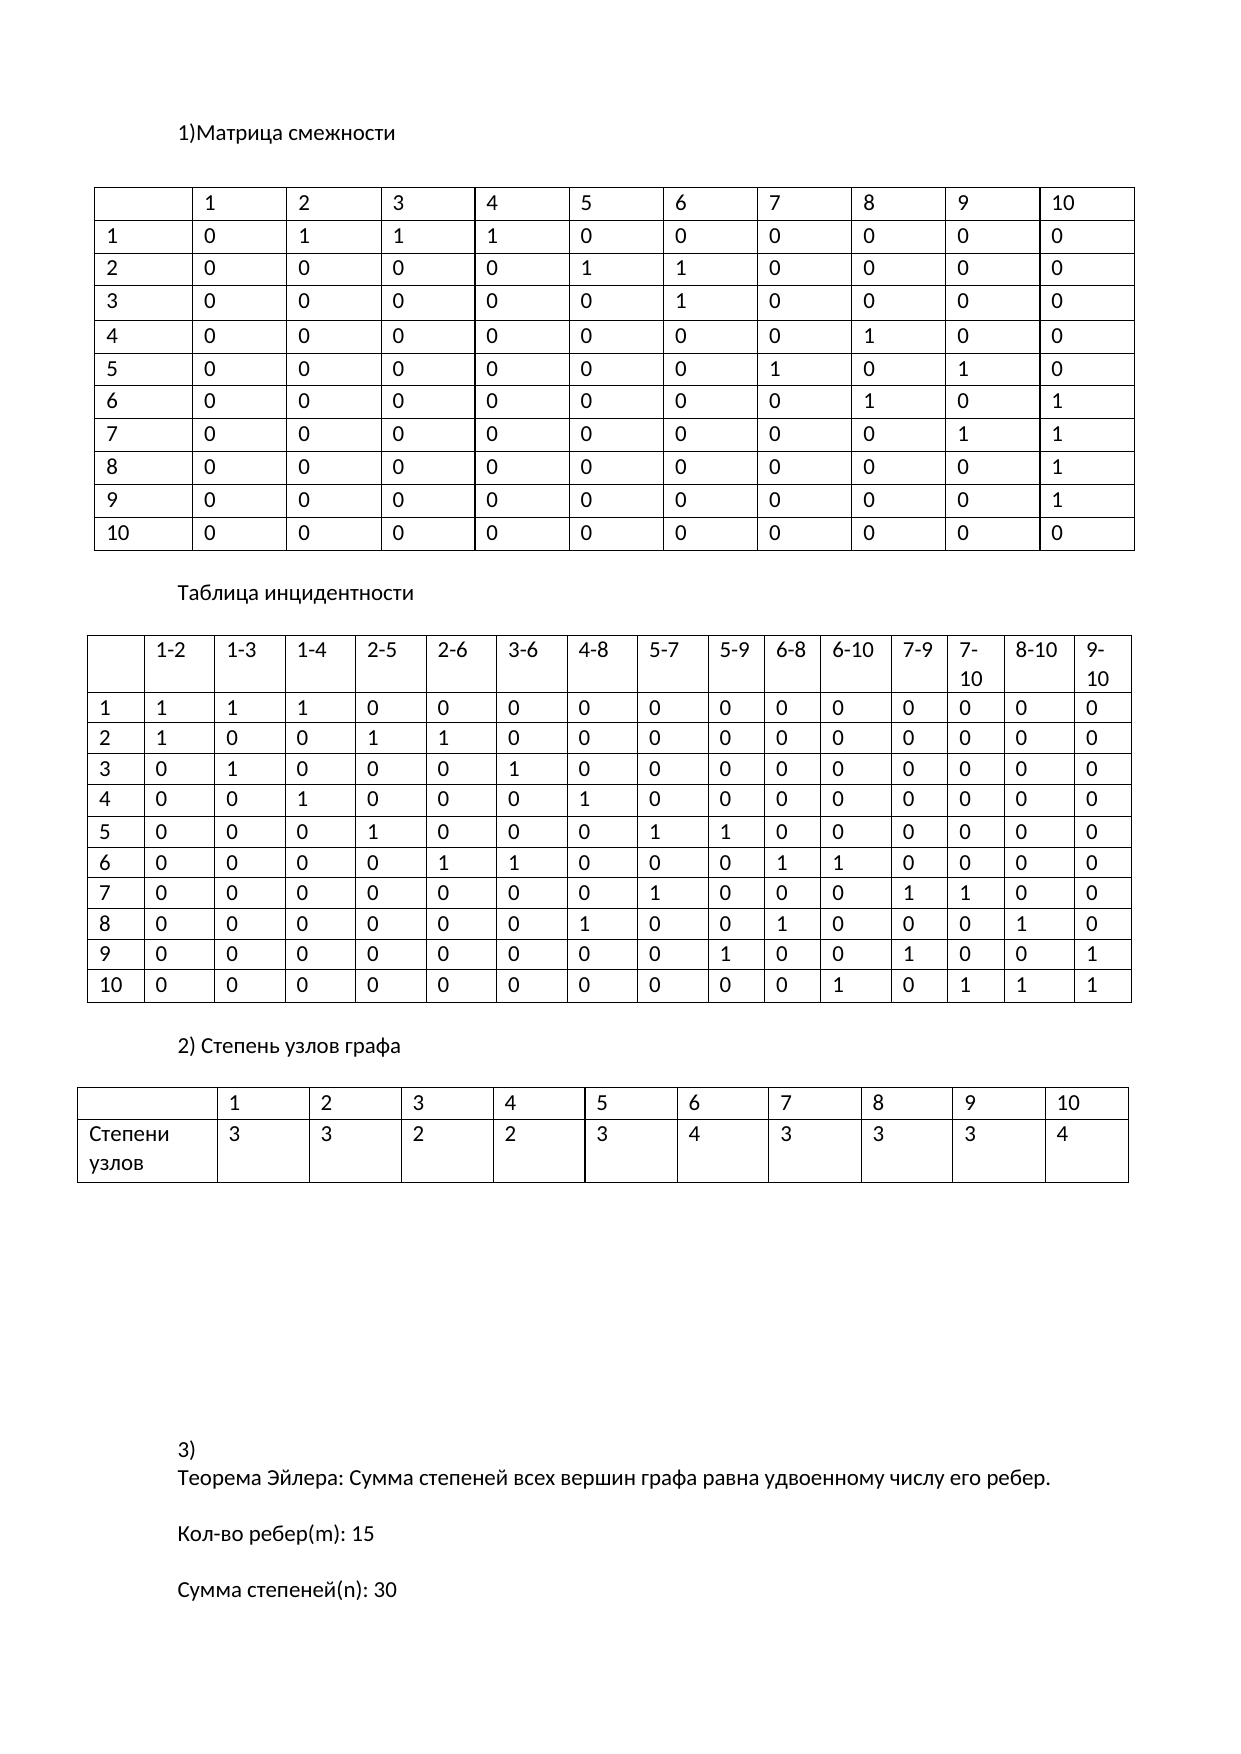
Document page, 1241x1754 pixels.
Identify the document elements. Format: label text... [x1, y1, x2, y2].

table_header 2-6 [427, 636, 496, 692]
table_cell 0 [427, 817, 496, 847]
table_cell 0 [287, 286, 381, 320]
table_header 8 [862, 1088, 952, 1118]
table_cell 0 [215, 848, 285, 877]
table_cell 0 [1041, 354, 1134, 385]
table_cell 0 [664, 321, 757, 353]
table_cell 0 [382, 452, 474, 484]
table_cell 0 [356, 940, 426, 969]
table_cell 3 [862, 1120, 952, 1182]
table_cell 0 [709, 723, 764, 753]
table_cell 0 [215, 878, 285, 908]
table_cell 0 [145, 878, 214, 908]
table_cell 9 [88, 940, 144, 969]
table_cell 0 [709, 878, 764, 908]
table_cell 0 [476, 321, 569, 353]
table_cell 5 [95, 354, 192, 385]
table_cell 0 [476, 386, 569, 418]
table_cell 0 [709, 909, 764, 938]
table_cell 0 [765, 970, 820, 1002]
table_cell 0 [215, 785, 285, 816]
table_cell 0 [145, 817, 214, 847]
table_cell 4 [1046, 1120, 1128, 1182]
table_cell 0 [852, 221, 945, 252]
table_cell 0 [497, 878, 567, 908]
table_cell 1 [664, 286, 757, 320]
table_cell 0 [709, 970, 764, 1002]
text Кол-во ребер(m): 15 [177, 1519, 1152, 1547]
table_cell 0 [1075, 848, 1131, 877]
table_cell 4 [95, 321, 192, 353]
table_cell 0 [476, 452, 569, 484]
table_cell 0 [852, 419, 945, 451]
table_cell 1 [382, 221, 474, 252]
table_cell 0 [1041, 321, 1134, 353]
table_cell 0 [287, 419, 381, 451]
table_cell 0 [568, 940, 637, 969]
table_cell 2 [402, 1120, 493, 1182]
table_cell 10 [88, 970, 144, 1002]
table_cell 0 [1075, 693, 1131, 722]
table_cell 0 [570, 321, 663, 353]
table_cell 1 [1075, 940, 1131, 969]
table_cell 0 [382, 254, 474, 285]
table_header 1-3 [215, 636, 285, 692]
table_cell 8 [95, 452, 192, 484]
table_cell Степени узлов [78, 1120, 217, 1182]
table_cell 1 [88, 693, 144, 722]
table_cell 1 [948, 970, 1004, 1002]
table_cell 0 [638, 754, 708, 783]
table_cell 4 [678, 1120, 768, 1182]
table_cell 0 [193, 518, 286, 549]
table_header 3 [402, 1088, 493, 1118]
table_cell 0 [145, 970, 214, 1002]
table_cell 0 [427, 693, 496, 722]
table_cell 0 [215, 970, 285, 1002]
table_header 8-10 [1005, 636, 1074, 692]
table_cell 3 [769, 1120, 861, 1182]
table_cell 3 [310, 1120, 401, 1182]
table_cell 1 [821, 970, 891, 1002]
table_cell 0 [1075, 785, 1131, 816]
table_cell 5 [88, 817, 144, 847]
table_cell 0 [892, 785, 947, 816]
table_cell 1 [145, 693, 214, 722]
table_cell 0 [638, 693, 708, 722]
table_cell 1 [765, 848, 820, 877]
table_cell 0 [286, 878, 355, 908]
table_cell 0 [765, 940, 820, 969]
table_cell 1 [709, 817, 764, 847]
table_cell 1 [765, 909, 820, 938]
table_cell 0 [497, 693, 567, 722]
table_cell 0 [193, 286, 286, 320]
table_cell 0 [145, 909, 214, 938]
table_header 5 [570, 188, 663, 220]
table_header [88, 636, 144, 692]
table_cell 0 [287, 518, 381, 549]
table_cell 0 [765, 817, 820, 847]
table_cell 0 [1075, 754, 1131, 783]
table_cell 1 [852, 321, 945, 353]
table_cell 0 [427, 909, 496, 938]
table_cell 0 [286, 848, 355, 877]
table_cell 9 [95, 485, 192, 517]
table_cell 0 [758, 221, 851, 252]
table_cell 1 [638, 817, 708, 847]
table_cell 1 [638, 878, 708, 908]
table_cell 0 [946, 221, 1039, 252]
table_header 4-8 [568, 636, 637, 692]
table_header [78, 1088, 217, 1118]
table_cell 0 [1005, 817, 1074, 847]
table_cell 0 [821, 940, 891, 969]
table_cell 0 [758, 286, 851, 320]
table_cell 0 [382, 321, 474, 353]
table_cell 0 [287, 386, 381, 418]
table_cell 0 [570, 221, 663, 252]
table_cell 0 [946, 286, 1039, 320]
table_cell 0 [570, 386, 663, 418]
text Теорема Эйлера: Сумма степеней всех вершин графа равна удвоенному числу его ребер. [177, 1463, 1152, 1491]
table_cell 1 [1041, 485, 1134, 517]
table_cell 6 [88, 848, 144, 877]
table_header 7-9 [892, 636, 947, 692]
table_header 6 [678, 1088, 768, 1118]
table_cell 0 [382, 485, 474, 517]
table_cell 0 [821, 785, 891, 816]
table_cell 1 [1041, 452, 1134, 484]
table_header 2-5 [356, 636, 426, 692]
table_cell 0 [193, 386, 286, 418]
table_cell 0 [852, 354, 945, 385]
table_cell 0 [497, 970, 567, 1002]
table_cell 0 [287, 254, 381, 285]
table_cell 1 [286, 693, 355, 722]
table_cell 8 [88, 909, 144, 938]
table_cell 1 [892, 878, 947, 908]
table_cell 1 [946, 354, 1039, 385]
table_header 1 [218, 1088, 309, 1118]
table_cell 0 [664, 354, 757, 385]
table_cell 0 [852, 254, 945, 285]
table_cell 0 [765, 878, 820, 908]
table_cell 0 [946, 485, 1039, 517]
table_cell 0 [948, 817, 1004, 847]
table_cell 1 [821, 848, 891, 877]
table_cell 1 [1005, 909, 1074, 938]
table_cell 0 [946, 452, 1039, 484]
table_cell 0 [946, 386, 1039, 418]
table_cell 1 [568, 909, 637, 938]
table_header 7 [758, 188, 851, 220]
text 3) [177, 1435, 1152, 1463]
table_cell 0 [638, 785, 708, 816]
table_cell 0 [638, 723, 708, 753]
table_cell 1 [852, 386, 945, 418]
table_cell 0 [570, 354, 663, 385]
table_cell 0 [356, 754, 426, 783]
table_cell 0 [892, 970, 947, 1002]
table_cell 0 [356, 785, 426, 816]
table_cell 0 [892, 817, 947, 847]
text 1)Матрица смежности [177, 118, 1152, 146]
table_cell 1 [892, 940, 947, 969]
table_cell 0 [427, 878, 496, 908]
table_cell 0 [215, 940, 285, 969]
table_header 9-10 [1075, 636, 1131, 692]
table_cell 0 [765, 693, 820, 722]
table_cell 0 [892, 848, 947, 877]
table_header 1-4 [286, 636, 355, 692]
table_cell 0 [215, 817, 285, 847]
table_header 2 [287, 188, 381, 220]
table_cell 0 [821, 723, 891, 753]
table_cell 1 [95, 221, 192, 252]
table_cell 0 [193, 354, 286, 385]
table_cell 0 [638, 848, 708, 877]
table_cell 7 [88, 878, 144, 908]
table_cell 0 [709, 848, 764, 877]
table_cell 0 [946, 254, 1039, 285]
table_cell 0 [1005, 693, 1074, 722]
table_cell 0 [145, 940, 214, 969]
table_cell 1 [1041, 386, 1134, 418]
table_cell 0 [946, 518, 1039, 549]
table_cell 0 [948, 723, 1004, 753]
table_cell 0 [193, 452, 286, 484]
table_cell 1 [215, 754, 285, 783]
table_cell 1 [356, 817, 426, 847]
table_cell 0 [570, 452, 663, 484]
table_cell 1 [287, 221, 381, 252]
table_header 3 [382, 188, 474, 220]
table_cell 0 [382, 286, 474, 320]
table_cell 0 [570, 286, 663, 320]
table_cell 1 [497, 754, 567, 783]
table_cell 0 [570, 518, 663, 549]
table_cell 0 [215, 723, 285, 753]
table_header 5-9 [709, 636, 764, 692]
table_cell 0 [758, 419, 851, 451]
table_cell 1 [215, 693, 285, 722]
table_cell 0 [356, 970, 426, 1002]
table_cell 0 [427, 940, 496, 969]
table_cell 0 [356, 878, 426, 908]
table_header 3-6 [497, 636, 567, 692]
table_cell 0 [638, 940, 708, 969]
table_cell 2 [88, 723, 144, 753]
table_cell 0 [193, 254, 286, 285]
table_cell 1 [145, 723, 214, 753]
table_cell 1 [427, 848, 496, 877]
table_cell 0 [852, 518, 945, 549]
table_cell 1 [664, 254, 757, 285]
table_cell 0 [948, 693, 1004, 722]
table_cell 0 [476, 286, 569, 320]
table_cell 0 [758, 386, 851, 418]
table_cell 3 [218, 1120, 309, 1182]
table_cell 0 [476, 518, 569, 549]
table_cell 1 [356, 723, 426, 753]
table_cell 0 [664, 485, 757, 517]
table_header 8 [852, 188, 945, 220]
table_cell 0 [286, 940, 355, 969]
table_cell 10 [95, 518, 192, 549]
table_cell 0 [758, 452, 851, 484]
table_cell 1 [570, 254, 663, 285]
table_cell 0 [948, 909, 1004, 938]
table_cell 0 [852, 452, 945, 484]
table_cell 0 [476, 485, 569, 517]
table_cell 1 [1075, 970, 1131, 1002]
table_cell 1 [1005, 970, 1074, 1002]
table_cell 1 [948, 878, 1004, 908]
table_cell 0 [145, 785, 214, 816]
table_cell 0 [892, 693, 947, 722]
table_cell 0 [476, 254, 569, 285]
table_cell 0 [638, 909, 708, 938]
table_cell 0 [193, 221, 286, 252]
table_cell 1 [709, 940, 764, 969]
table_cell 0 [821, 817, 891, 847]
table_cell 0 [948, 848, 1004, 877]
table_cell 1 [1041, 419, 1134, 451]
table_cell 3 [88, 754, 144, 783]
table_cell 0 [1005, 723, 1074, 753]
table_cell 0 [664, 221, 757, 252]
table_header 10 [1041, 188, 1134, 220]
table_cell 0 [568, 970, 637, 1002]
table_header 5 [586, 1088, 677, 1118]
table_cell 0 [193, 485, 286, 517]
table_cell 1 [476, 221, 569, 252]
table_cell 0 [892, 754, 947, 783]
table_header 6-10 [821, 636, 891, 692]
table_header 6 [664, 188, 757, 220]
table_cell 0 [286, 723, 355, 753]
table_cell 0 [286, 817, 355, 847]
table_cell 0 [287, 321, 381, 353]
table_cell 4 [88, 785, 144, 816]
table_header [95, 188, 192, 220]
table_cell 0 [570, 485, 663, 517]
table_cell 0 [382, 518, 474, 549]
table_cell 0 [570, 419, 663, 451]
table_cell 0 [145, 848, 214, 877]
table_cell 0 [427, 785, 496, 816]
table_cell 0 [664, 452, 757, 484]
table_header 6-8 [765, 636, 820, 692]
table_cell 0 [821, 878, 891, 908]
table_cell 0 [215, 909, 285, 938]
table_cell 0 [286, 970, 355, 1002]
table_cell 3 [953, 1120, 1045, 1182]
table_cell 1 [758, 354, 851, 385]
table_cell 0 [356, 909, 426, 938]
table_cell 0 [1041, 286, 1134, 320]
table_cell 0 [287, 485, 381, 517]
table_cell 0 [1075, 723, 1131, 753]
table_cell 0 [1005, 785, 1074, 816]
table_cell 0 [948, 785, 1004, 816]
table_header 9 [946, 188, 1039, 220]
table_header 1-2 [145, 636, 214, 692]
text Сумма степеней(n): 30 [177, 1575, 1152, 1603]
table_cell 1 [497, 848, 567, 877]
table_cell 0 [145, 754, 214, 783]
table_cell 0 [356, 693, 426, 722]
table_cell 0 [821, 754, 891, 783]
table_cell 3 [586, 1120, 677, 1182]
table_cell 0 [821, 693, 891, 722]
table_cell 0 [568, 848, 637, 877]
table_cell 0 [497, 785, 567, 816]
table_header 4 [494, 1088, 584, 1118]
table_header 4 [476, 188, 569, 220]
table_cell 0 [497, 909, 567, 938]
table_cell 0 [948, 940, 1004, 969]
table_cell 0 [356, 848, 426, 877]
table_cell 0 [852, 286, 945, 320]
table_cell 0 [758, 485, 851, 517]
table_cell 0 [1075, 878, 1131, 908]
table_cell 0 [1005, 754, 1074, 783]
table_header 9 [953, 1088, 1045, 1118]
table_cell 0 [1075, 909, 1131, 938]
text Таблица инцидентности [177, 578, 1152, 607]
table_cell 0 [765, 723, 820, 753]
table_cell 0 [382, 354, 474, 385]
table_cell 0 [1005, 940, 1074, 969]
table_cell 0 [709, 785, 764, 816]
table_cell 0 [287, 354, 381, 385]
table_cell 0 [286, 754, 355, 783]
table_cell 0 [638, 970, 708, 1002]
table_cell 0 [709, 754, 764, 783]
table_cell 0 [568, 693, 637, 722]
table_cell 1 [568, 785, 637, 816]
table_header 7 [769, 1088, 861, 1118]
table_cell 0 [765, 754, 820, 783]
table_header 7-10 [948, 636, 1004, 692]
table_cell 0 [497, 940, 567, 969]
table_cell 0 [1041, 518, 1134, 549]
table_cell 0 [709, 693, 764, 722]
table_cell 0 [948, 754, 1004, 783]
table_cell 0 [497, 723, 567, 753]
table_header 1 [193, 188, 286, 220]
text 2) Степень узлов графа [177, 1031, 1152, 1059]
table_cell 0 [1005, 848, 1074, 877]
table_header 5-7 [638, 636, 708, 692]
table_cell 0 [287, 452, 381, 484]
table_cell 0 [664, 518, 757, 549]
table_cell 0 [1041, 221, 1134, 252]
table_cell 1 [946, 419, 1039, 451]
table_cell 0 [497, 817, 567, 847]
table_cell 0 [1041, 254, 1134, 285]
table_cell 2 [494, 1120, 584, 1182]
table_cell 0 [758, 321, 851, 353]
table_cell 0 [664, 386, 757, 418]
table_cell 0 [382, 386, 474, 418]
table_cell 0 [892, 723, 947, 753]
table_cell 0 [193, 321, 286, 353]
table_cell 3 [95, 286, 192, 320]
table_cell 2 [95, 254, 192, 285]
table_cell 0 [852, 485, 945, 517]
table_cell 0 [821, 909, 891, 938]
table_cell 0 [892, 909, 947, 938]
table_cell 0 [568, 817, 637, 847]
table_cell 0 [568, 723, 637, 753]
table_cell 0 [427, 970, 496, 1002]
table_cell 7 [95, 419, 192, 451]
table_cell 0 [193, 419, 286, 451]
table_cell 0 [1075, 817, 1131, 847]
table_header 10 [1046, 1088, 1128, 1118]
table_cell 0 [946, 321, 1039, 353]
table_cell 0 [765, 785, 820, 816]
table_cell 1 [286, 785, 355, 816]
table_cell 0 [1005, 878, 1074, 908]
table_cell 6 [95, 386, 192, 418]
table_cell 0 [758, 518, 851, 549]
table_cell 0 [664, 419, 757, 451]
table_cell 0 [758, 254, 851, 285]
table_cell 0 [568, 754, 637, 783]
table_cell 0 [286, 909, 355, 938]
table_cell 0 [476, 419, 569, 451]
table_cell 0 [427, 754, 496, 783]
table_cell 1 [427, 723, 496, 753]
table_cell 0 [382, 419, 474, 451]
table_cell 0 [476, 354, 569, 385]
table_header 2 [310, 1088, 401, 1118]
table_cell 0 [568, 878, 637, 908]
